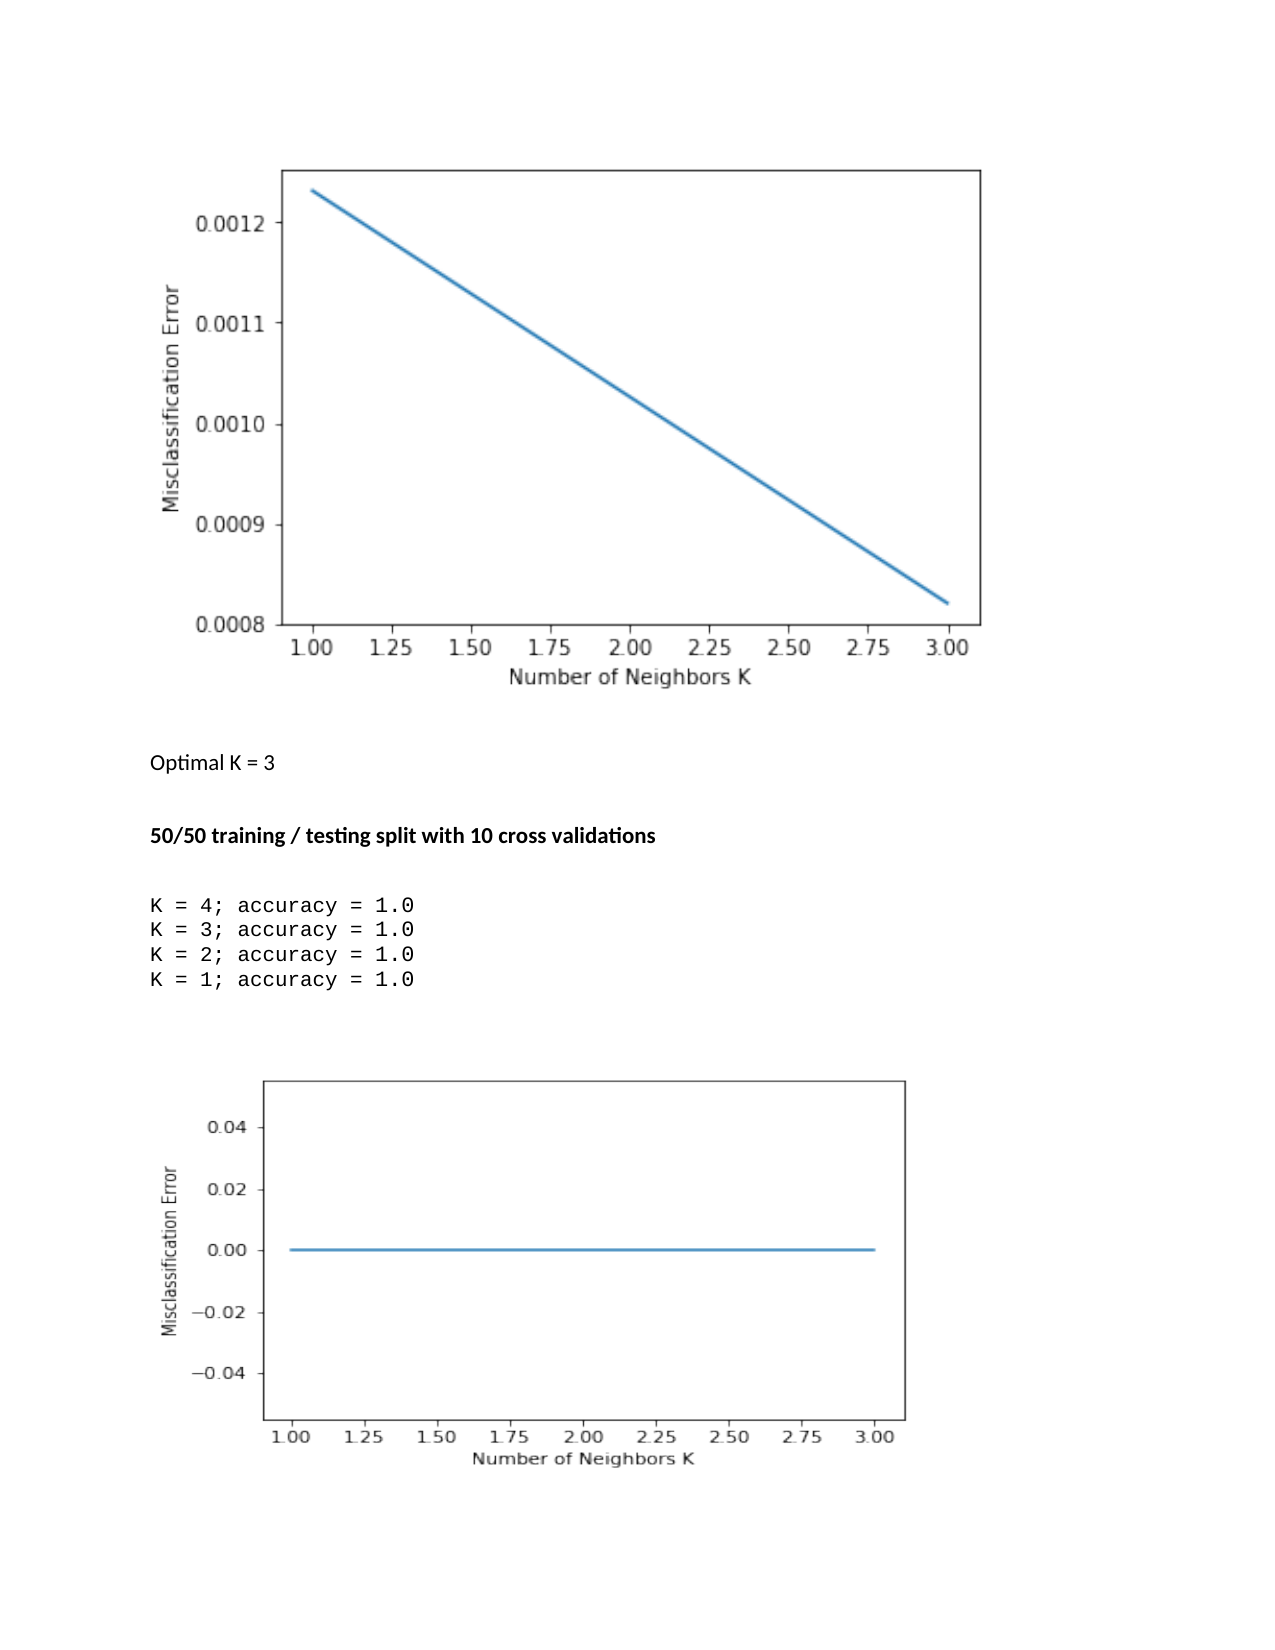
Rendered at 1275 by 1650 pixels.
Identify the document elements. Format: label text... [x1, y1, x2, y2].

text K = 3; accuracy = 1.0 [150, 919, 1125, 943]
text Optimal K = 3 [150, 748, 1125, 776]
picture [150, 1065, 924, 1479]
picture [150, 150, 1001, 704]
text 50/50 training / testing split with 10 cross validations [150, 821, 1125, 849]
text K = 2; accuracy = 1.0 [150, 943, 1125, 968]
text K = 4; accuracy = 1.0 [150, 894, 1125, 919]
text K = 1; accuracy = 1.0 [150, 968, 1125, 993]
